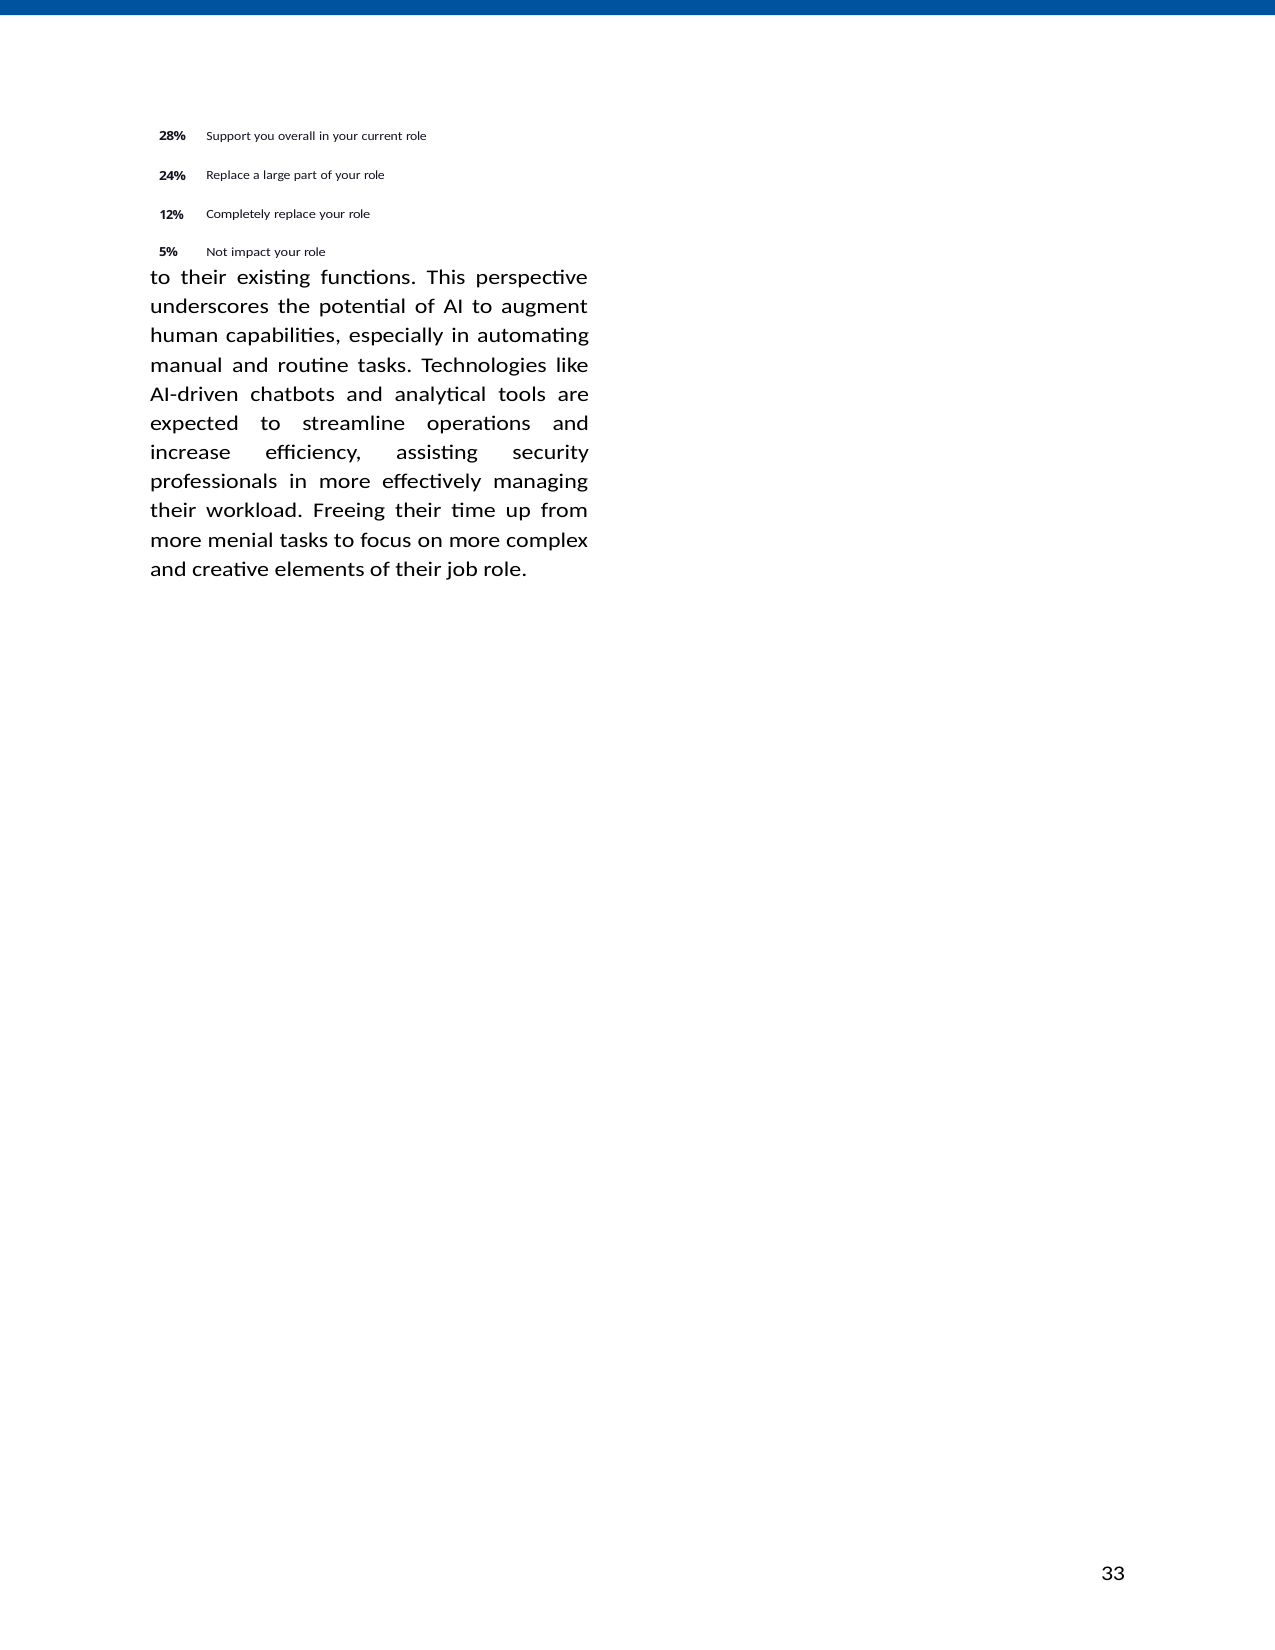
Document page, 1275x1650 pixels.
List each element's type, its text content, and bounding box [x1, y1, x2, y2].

table_cell 5% [154, 238, 196, 261]
table_cell 12% [154, 198, 196, 237]
table_header Support you overall in your current role [196, 127, 436, 159]
table_cell Replace a large part of your role [196, 159, 436, 198]
table_header 28% [154, 127, 196, 159]
table_cell Completely replace your role [196, 198, 436, 237]
table_cell Not impact your role [196, 238, 436, 261]
table_cell 24% [154, 159, 196, 198]
text to their existing functions. This perspective underscores the potential of AI to augment human capabilities, especially in automating manual and routine tasks. Technologies like AI-driven chatbots and analytical tools are expected to streamline operations and increase efficiency, assisting security professionals in more effectively managing their workload. Freeing their time up from more menial tasks to focus on more complex and creative elements of their job role. [150, 264, 589, 581]
